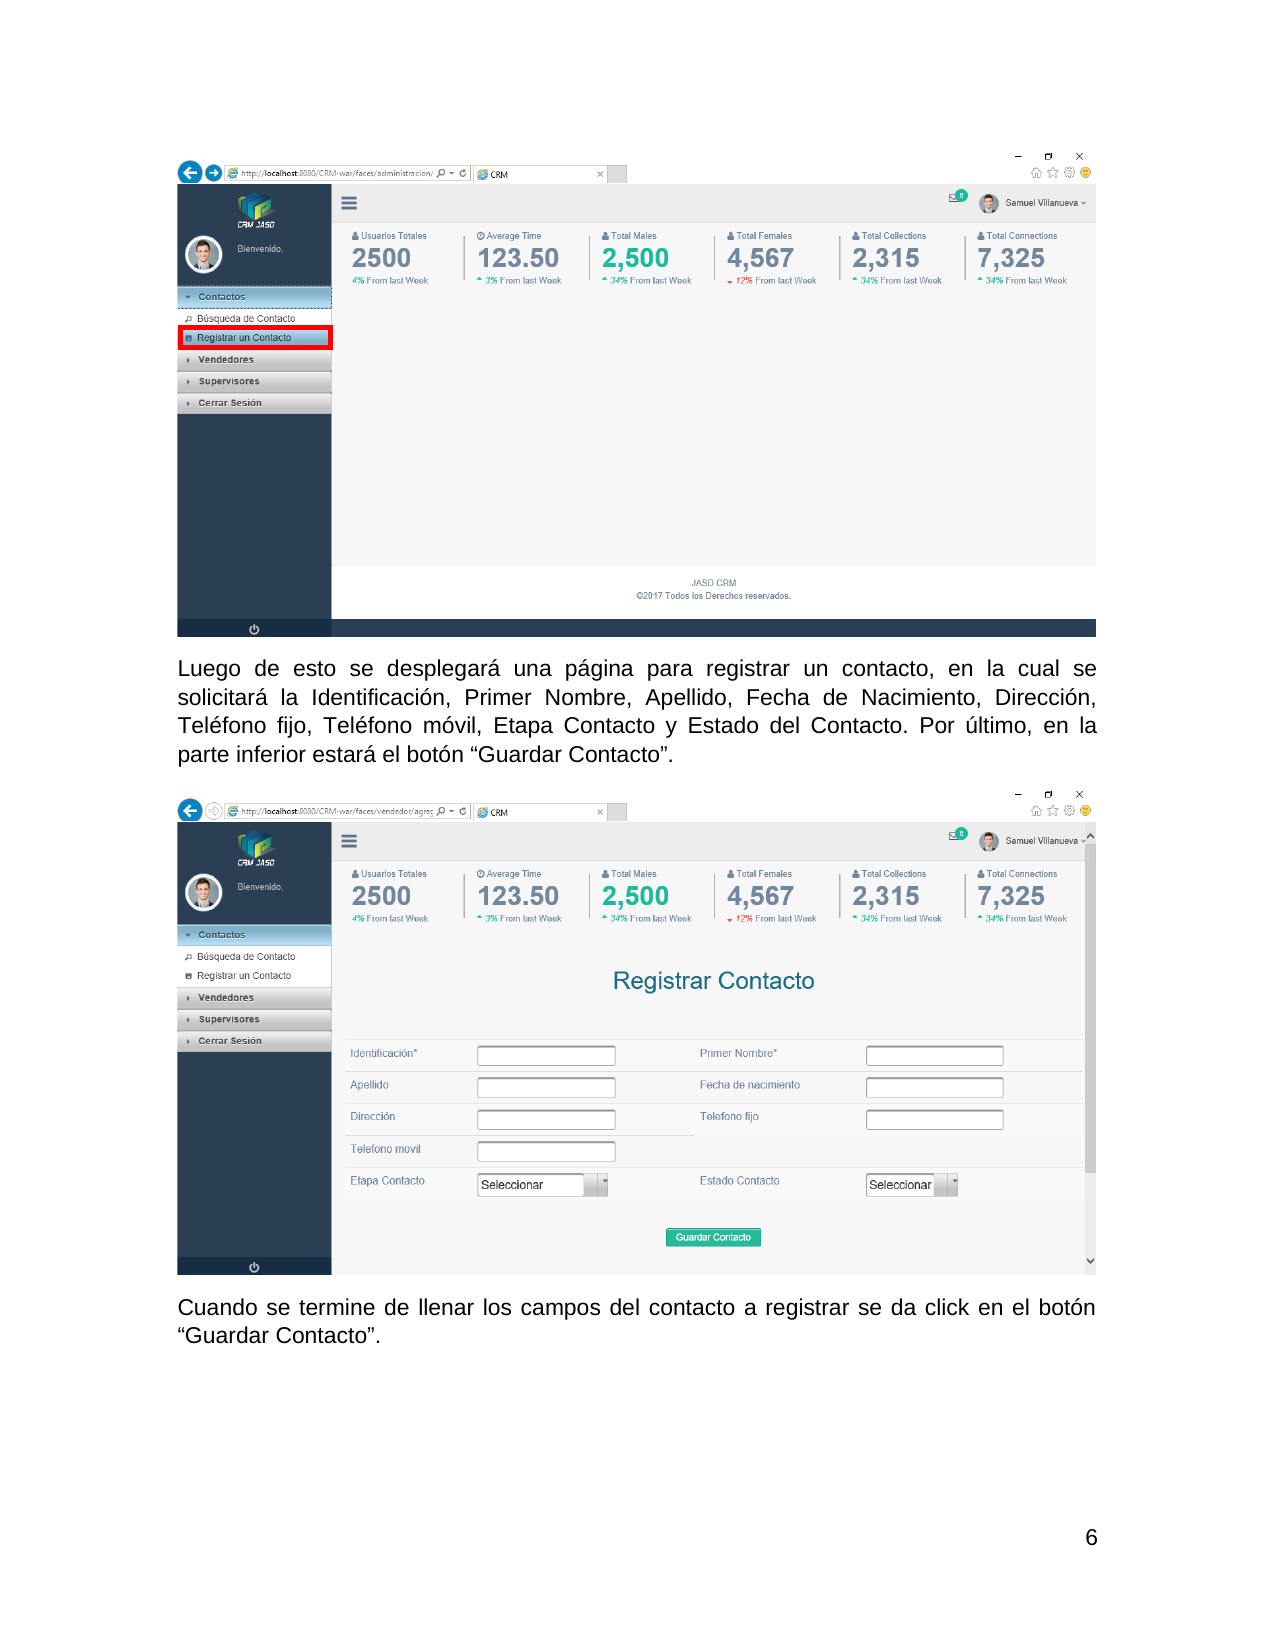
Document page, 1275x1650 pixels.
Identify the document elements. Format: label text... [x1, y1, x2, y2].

text Cuando se termine de llenar los campos del contacto a registrar se da click en el botón “Guardar Contacto”. [177, 1294, 1098, 1348]
text Luego de esto se desplegará una página para registrar un contacto, en la cual se solicitará la Identificación, Primer Nombre, Apellido, Fecha de Nacimiento, Dirección, Teléfono fijo, Teléfono móvil, Etapa Contacto y Estado del Contacto. Por último, en la parte inferior estará el botón “Guardar Contacto”. [177, 655, 1098, 767]
picture [184, 806, 196, 816]
picture [177, 785, 1096, 1275]
picture [184, 168, 196, 178]
picture [177, 147, 1096, 637]
